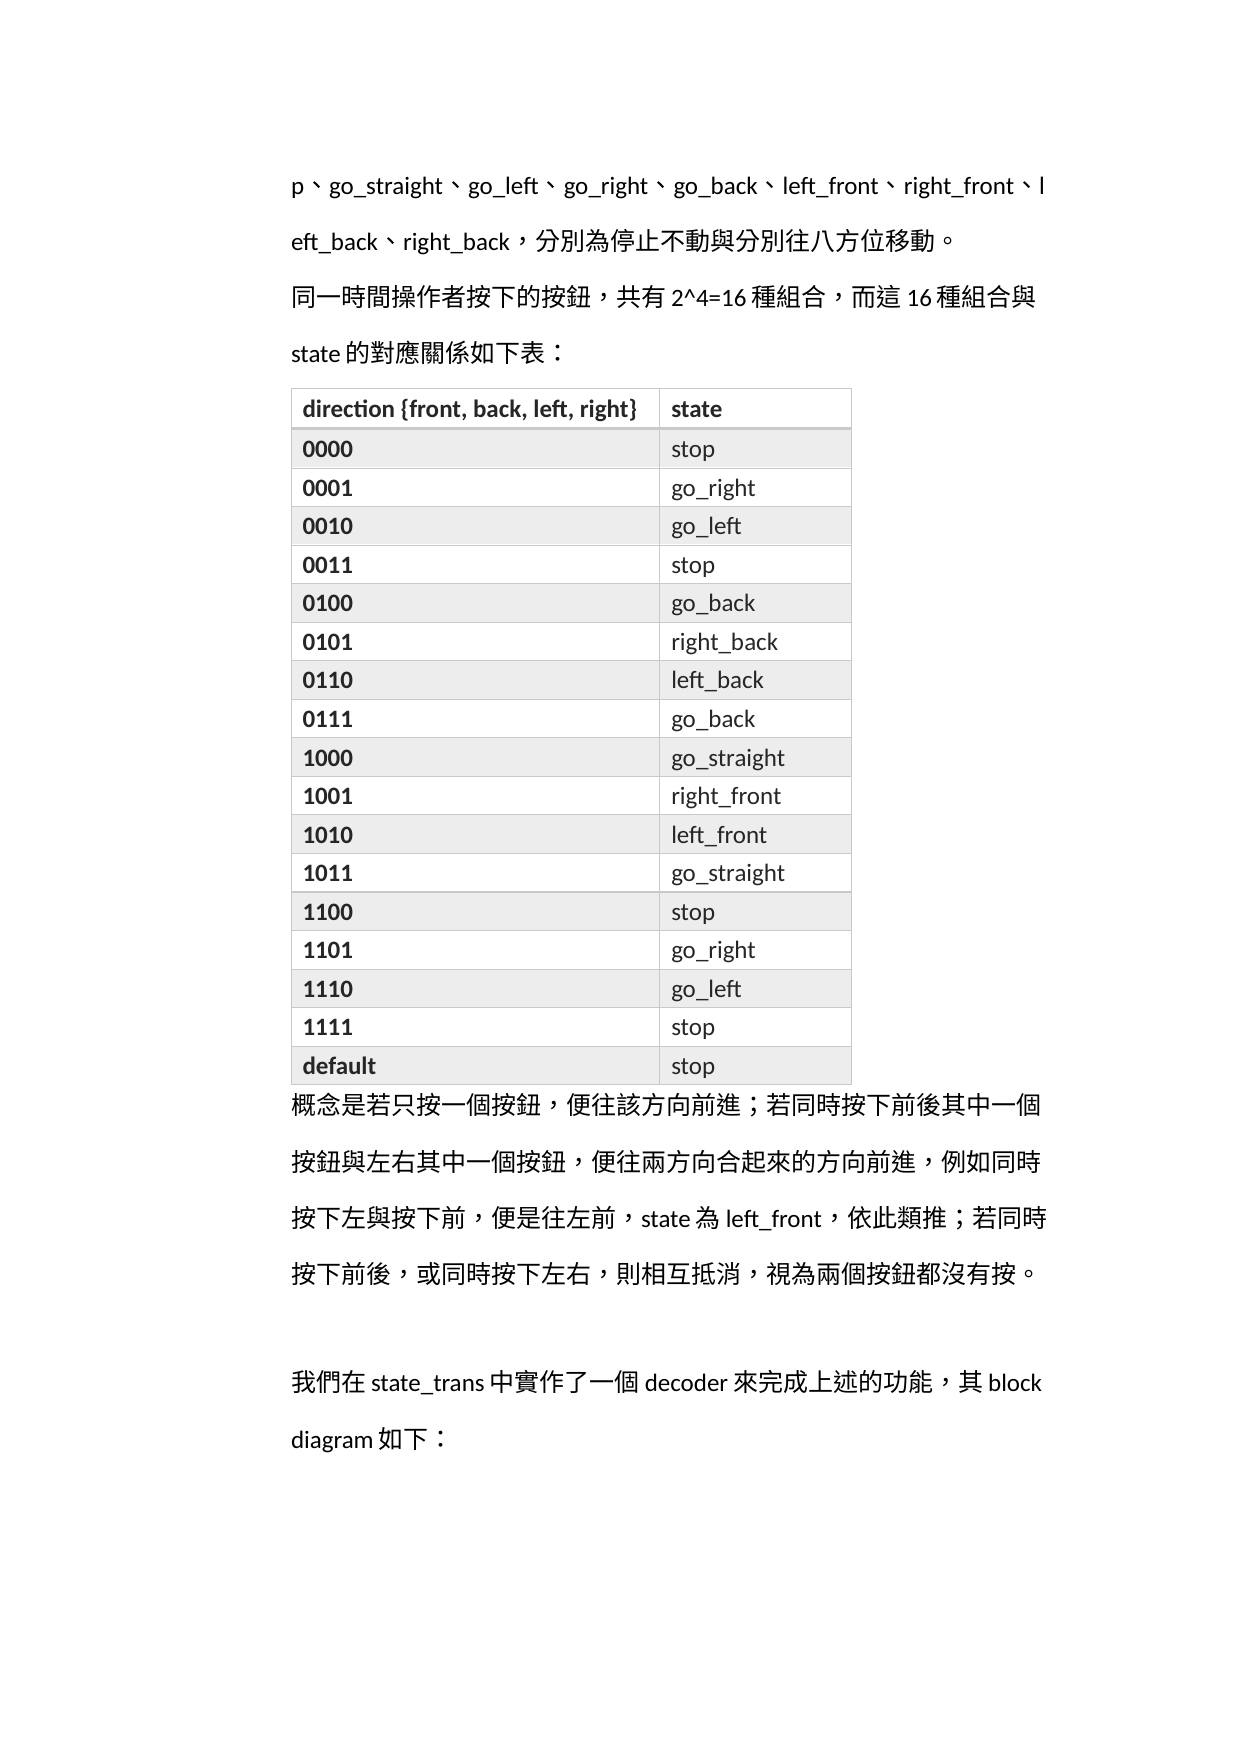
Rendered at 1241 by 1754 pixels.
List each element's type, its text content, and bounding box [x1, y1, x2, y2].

table_cell go_back [660, 700, 851, 737]
table_cell 0011 [292, 546, 659, 583]
table_cell stop [660, 546, 851, 583]
table_cell default [292, 1047, 659, 1084]
table_cell go_back [660, 584, 851, 622]
table_cell stop [660, 430, 851, 467]
table_cell 0101 [292, 623, 659, 660]
table_cell 1011 [292, 854, 659, 891]
table_cell left_front [660, 815, 851, 853]
table_cell 1100 [292, 893, 659, 930]
table_cell go_right [660, 469, 851, 506]
table_cell go_left [660, 507, 851, 544]
table_cell 0100 [292, 584, 659, 622]
table_header state [660, 389, 851, 427]
list 我們在state_trans中實作了一個decoder來完成上述的功能，其block diagram如下： [291, 1362, 1053, 1456]
table_cell 0010 [292, 507, 659, 544]
table_cell stop [660, 893, 851, 930]
table_cell 0110 [292, 661, 659, 699]
list 同一時間操作者按下的按鈕，共有2^4=16種組合，而這16種組合與state的對應關係如下表： [291, 276, 1053, 370]
table_cell go_left [660, 970, 851, 1007]
table_cell stop [660, 1047, 851, 1084]
table_cell 1010 [292, 815, 659, 853]
table_cell go_straight [660, 738, 851, 776]
table_cell 0001 [292, 469, 659, 506]
table_cell 1001 [292, 777, 659, 814]
table_cell 0000 [292, 430, 659, 467]
table_cell stop [660, 1008, 851, 1046]
table_cell right_front [660, 777, 851, 814]
table_cell go_right [660, 931, 851, 968]
table_cell left_back [660, 661, 851, 699]
table_cell go_straight [660, 854, 851, 891]
table_cell 1111 [292, 1008, 659, 1046]
list 概念是若只按一個按鈕，便往該方向前進；若同時按下前後其中一個按鈕與左右其中一個按鈕，便往兩方向合起來的方向前進，例如同時按下左與按下前，便是往左前，state為left_front，依此類推；若同時按下前後，或同時按下左右，則相互抵消，視為兩個按鈕都沒有按。 [291, 1085, 1053, 1291]
table_cell 0111 [292, 700, 659, 737]
table_cell 1101 [292, 931, 659, 968]
table_cell right_back [660, 623, 851, 660]
table_cell 1110 [292, 970, 659, 1007]
table_header direction {front, back, left, right} [292, 389, 659, 427]
table_cell 1000 [292, 738, 659, 776]
list 我們要將接收到的資料(dir)，轉換成我們設計的9個state的其中一個：stop、go_straight、go_left、go_right、go_back、left_front、right_front、left_back、right_back，分別為停止不動與分別往八方位移動。 [291, 164, 1053, 258]
